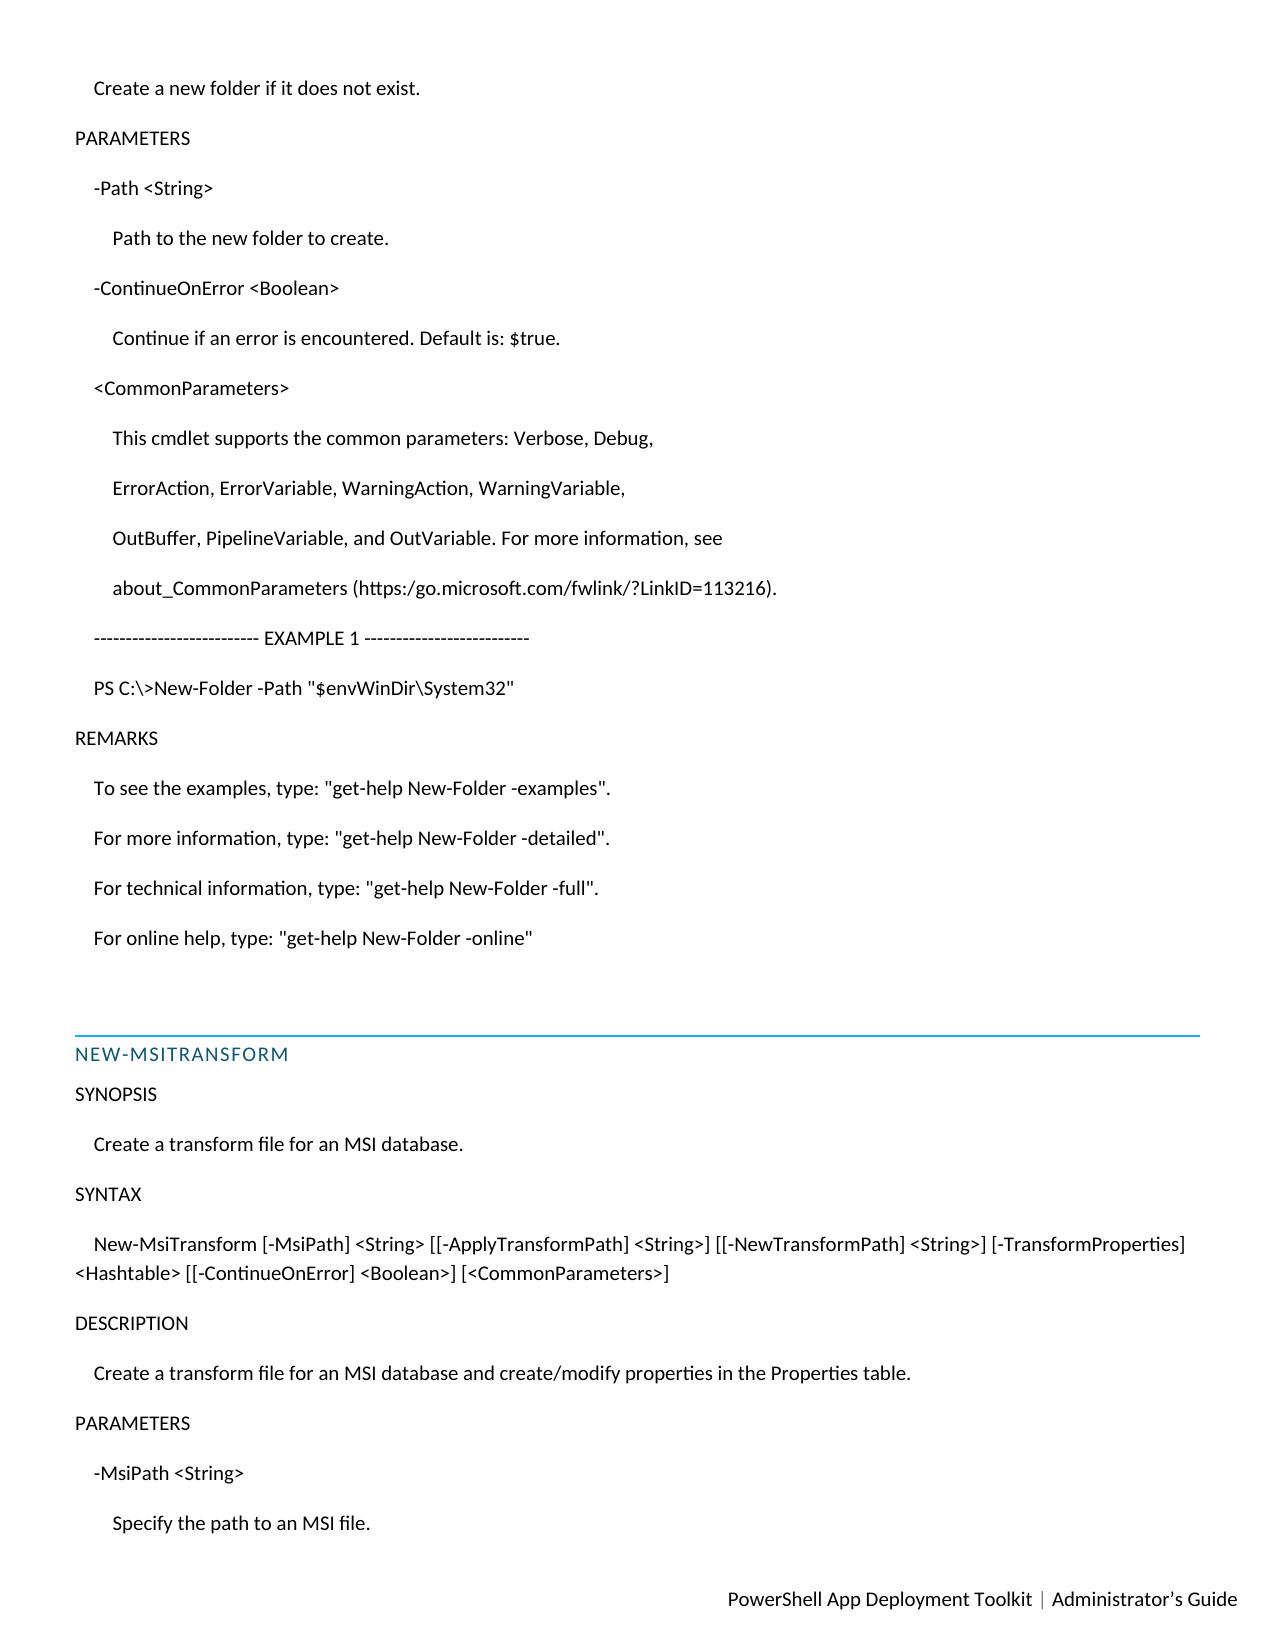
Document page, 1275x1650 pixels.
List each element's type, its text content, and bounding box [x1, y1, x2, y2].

text Continue if an error is encountered. Default is: $true. [75, 325, 1200, 350]
text SYNTAX [75, 1181, 1200, 1206]
text Create a transform file for an MSI database and create/modify properties in the Properties table. [75, 1360, 1200, 1385]
text For online help, type: "get-help New-Folder -online" [75, 925, 1200, 950]
text PARAMETERS [75, 125, 1200, 150]
text SYNOPSIS [75, 1081, 1200, 1106]
text Specify the path to an MSI file. [75, 1510, 1200, 1535]
text DESCRIPTION [75, 1310, 1200, 1335]
text REMARKS [75, 725, 1200, 750]
text To see the examples, type: "get-help New-Folder -examples". [75, 775, 1200, 800]
text This cmdlet supports the common parameters: Verbose, Debug, [75, 425, 1200, 450]
text PS C:\>New-Folder -Path "$envWinDir\System32" [75, 675, 1200, 700]
text For more information, type: "get-help New-Folder -detailed". [75, 825, 1200, 850]
text Path to the new folder to create. [75, 225, 1200, 250]
text <CommonParameters> [75, 375, 1200, 400]
text about_CommonParameters (https:/go.microsoft.com/fwlink/?LinkID=113216). [75, 575, 1200, 600]
text Create a new folder if it does not exist. [75, 75, 1200, 100]
text For technical information, type: "get-help New-Folder -full". [75, 875, 1200, 900]
subtitle New-MsiTransform [75, 1037, 1200, 1067]
text OutBuffer, PipelineVariable, and OutVariable. For more information, see [75, 525, 1200, 550]
text Create a transform file for an MSI database. [75, 1131, 1200, 1156]
text -Path <String> [75, 175, 1200, 200]
text ErrorAction, ErrorVariable, WarningAction, WarningVariable, [75, 475, 1200, 500]
text -------------------------- EXAMPLE 1 -------------------------- [75, 625, 1200, 650]
text -ContinueOnError <Boolean> [75, 275, 1200, 300]
text New-MsiTransform [-MsiPath] <String> [[-ApplyTransformPath] <String>] [[-NewTransformPath] <String>] [-TransformProperties] <Hashtable> [[-ContinueOnError] <Boolean>] [<CommonParameters>] [75, 1231, 1200, 1285]
text PARAMETERS [75, 1410, 1200, 1435]
text -MsiPath <String> [75, 1460, 1200, 1485]
